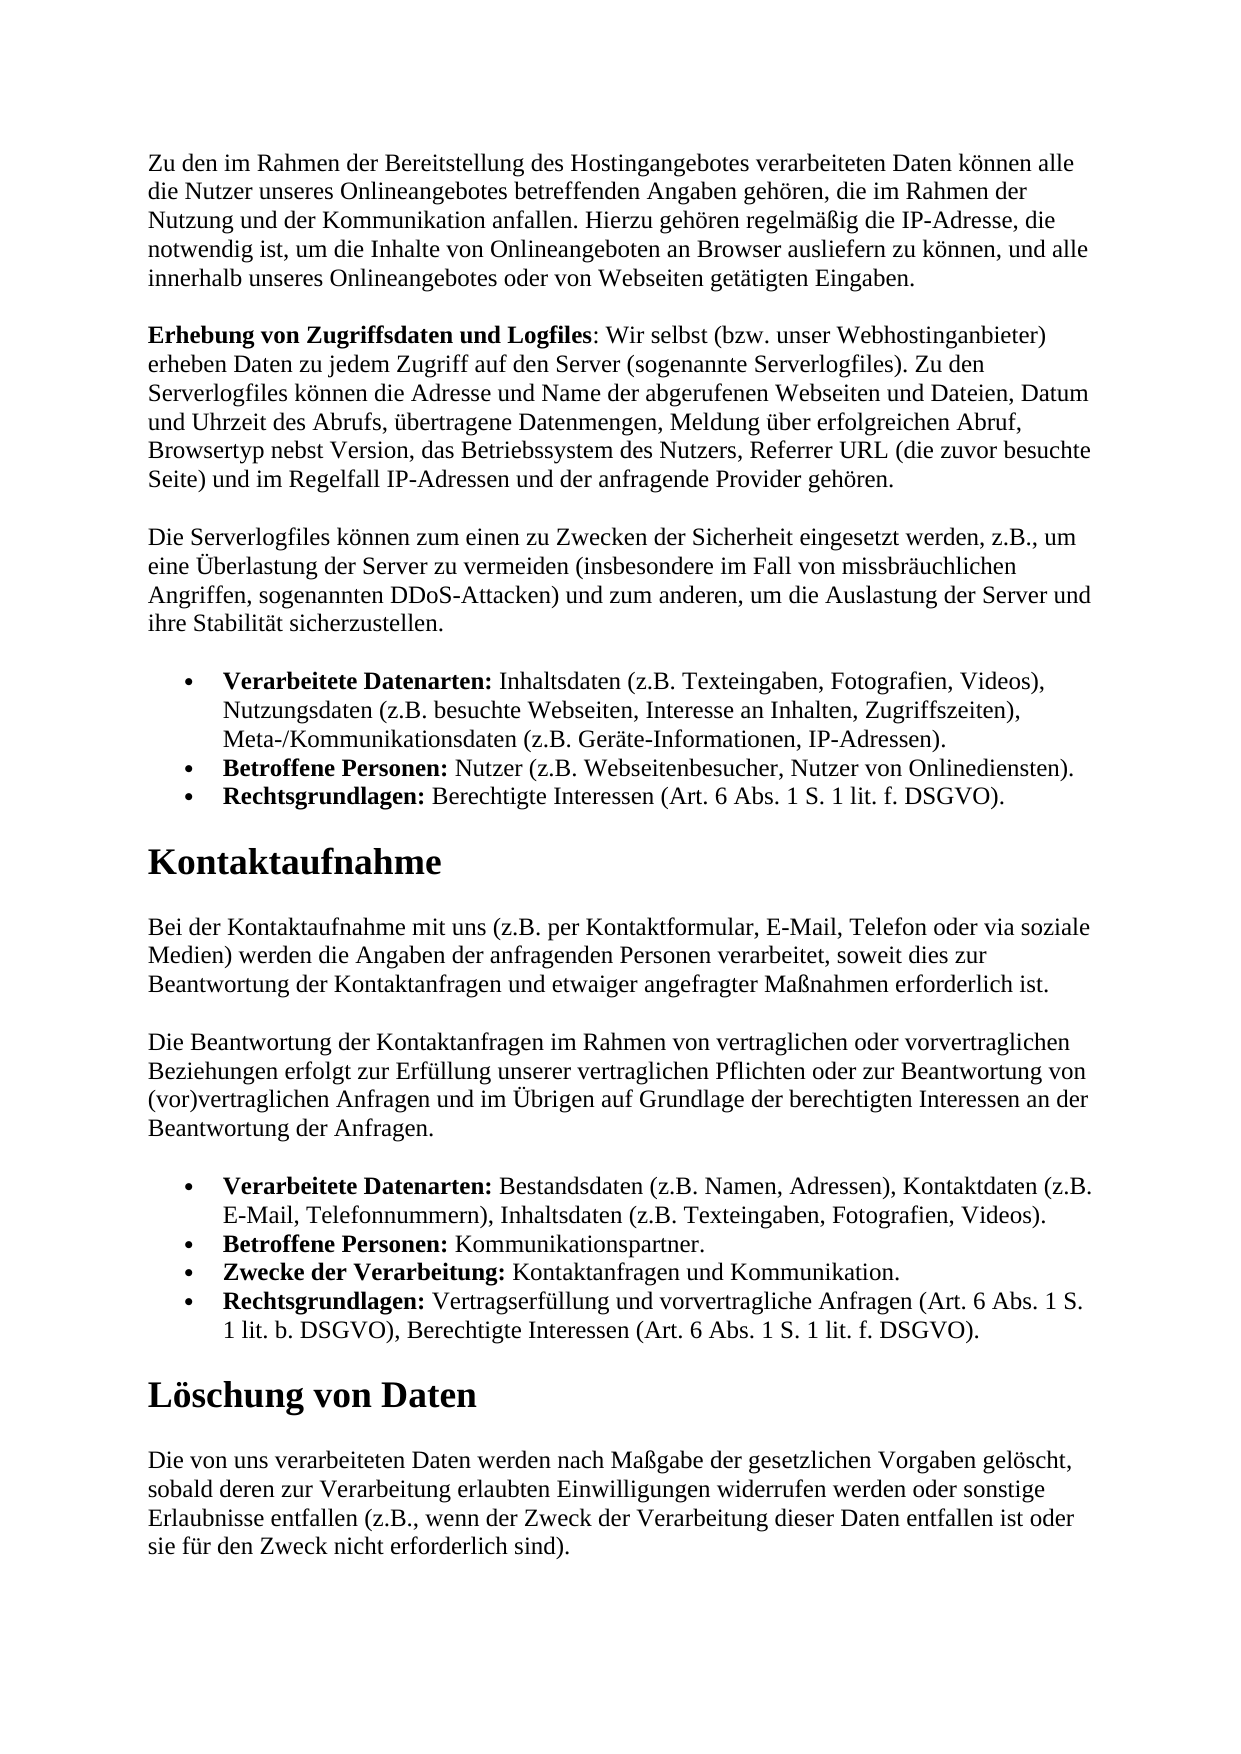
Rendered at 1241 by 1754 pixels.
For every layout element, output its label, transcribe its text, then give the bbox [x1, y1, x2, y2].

list Verarbeitete Datenarten: Bestandsdaten (z.B. Namen, Adressen), Kontaktdaten (z.B. E-Mail, Telefonnummern), Inhaltsdaten (z.B. Texteingaben, Fotografien, Videos). [185, 1171, 1093, 1229]
list Betroffene Personen: Kommunikationspartner. [185, 1229, 1093, 1257]
list Zwecke der Verarbeitung: Kontaktanfragen und Kommunikation. [185, 1257, 1093, 1286]
list Rechtsgrundlagen: Berechtigte Interessen (Art. 6 Abs. 1 S. 1 lit. f. DSGVO). [185, 781, 1093, 810]
text Kontaktaufnahme [148, 839, 1093, 882]
text Die von uns verarbeiteten Daten werden nach Maßgabe der gesetzlichen Vorgaben gelöscht, sobald deren zur Verarbeitung erlaubten Einwilligungen widerrufen werden oder sonstige Erlaubnisse entfallen (z.B., wenn der Zweck der Verarbeitung dieser Daten entfallen ist oder sie für den Zweck nicht erforderlich sind). [148, 1445, 1093, 1560]
list Rechtsgrundlagen: Vertragserfüllung und vorvertragliche Anfragen (Art. 6 Abs. 1 S. 1 lit. b. DSGVO), Berechtigte Interessen (Art. 6 Abs. 1 S. 1 lit. f. DSGVO). [185, 1286, 1093, 1344]
list Betroffene Personen: Nutzer (z.B. Webseitenbesucher, Nutzer von Onlinediensten). [185, 753, 1093, 781]
text Die Serverlogfiles können zum einen zu Zwecken der Sicherheit eingesetzt werden, z.B., um eine Überlastung der Server zu vermeiden (insbesondere im Fall von missbräuchlichen Angriffen, sogenannten DDoS-Attacken) und zum anderen, um die Auslastung der Server und ihre Stabilität sicherzustellen. [148, 522, 1093, 637]
text Bei der Kontaktaufnahme mit uns (z.B. per Kontaktformular, E-Mail, Telefon oder via soziale Medien) werden die Angaben der anfragenden Personen verarbeitet, soweit dies zur Beantwortung der Kontaktanfragen und etwaiger angefragter Maßnahmen erforderlich ist. [148, 912, 1093, 998]
text Die Beantwortung der Kontaktanfragen im Rahmen von vertraglichen oder vorvertraglichen Beziehungen erfolgt zur Erfüllung unserer vertraglichen Pflichten oder zur Beantwortung von (vor)vertraglichen Anfragen und im Übrigen auf Grundlage der berechtigten Interessen an der Beantwortung der Anfragen. [148, 1027, 1093, 1142]
text Zu den im Rahmen der Bereitstellung des Hostingangebotes verarbeiteten Daten können alle die Nutzer unseres Onlineangebotes betreffenden Angaben gehören, die im Rahmen der Nutzung und der Kommunikation anfallen. Hierzu gehören regelmäßig die IP-Adresse, die notwendig ist, um die Inhalte von Onlineangeboten an Browser ausliefern zu können, und alle innerhalb unseres Onlineangebotes oder von Webseiten getätigten Eingaben. [148, 148, 1093, 291]
list Verarbeitete Datenarten: Inhaltsdaten (z.B. Texteingaben, Fotografien, Videos), Nutzungsdaten (z.B. besuchte Webseiten, Interesse an Inhalten, Zugriffszeiten), Meta-/Kommunikationsdaten (z.B. Geräte-Informationen, IP-Adressen). [185, 666, 1093, 753]
text Erhebung von Zugriffsdaten und Logfiles: Wir selbst (bzw. unser Webhostinganbieter) erheben Daten zu jedem Zugriff auf den Server (sogenannte Serverlogfiles). Zu den Serverlogfiles können die Adresse und Name der abgerufenen Webseiten und Dateien, Datum und Uhrzeit des Abrufs, übertragene Datenmengen, Meldung über erfolgreichen Abruf, Browsertyp nebst Version, das Betriebssystem des Nutzers, Referrer URL (die zuvor besuchte Seite) und im Regelfall IP-Adressen und der anfragende Provider gehören. [148, 321, 1093, 493]
text Löschung von Daten [148, 1373, 1093, 1416]
